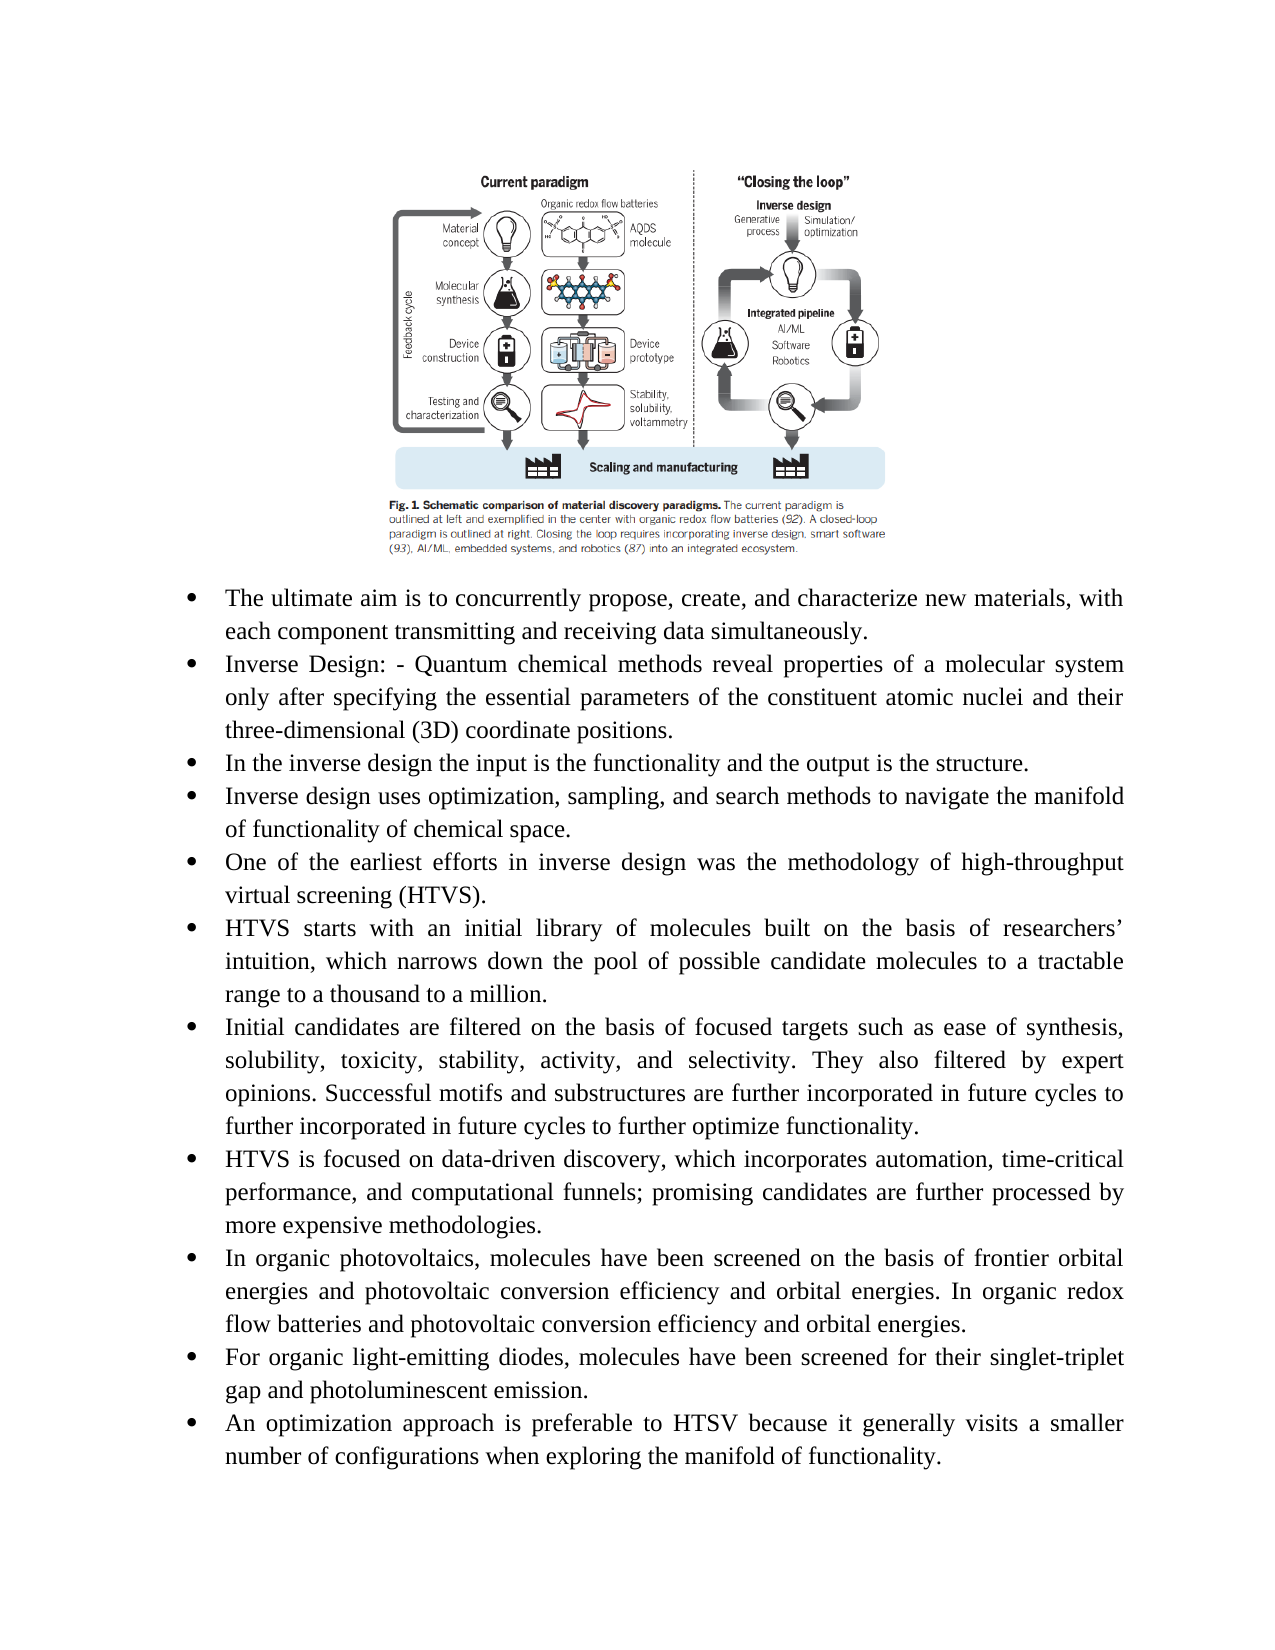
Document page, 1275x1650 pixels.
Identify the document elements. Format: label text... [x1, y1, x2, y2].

list HTVS starts with an initial library of molecules built on the basis of researchers’ intuition, which narrows down the pool of possible candidate molecules to a tractable range to a thousand to a million. [187, 913, 1125, 1008]
list Initial candidates are filtered on the basis of focused targets such as ease of synthesis, solubility, toxicity, stability, activity, and selectivity. They also filtered by expert opinions. Successful motifs and substructures are further incorporated in future cycles to further incorporated in future cycles to further optimize functionality. [187, 1012, 1125, 1140]
list The ultimate aim is to concurrently propose, create, and characterize new materials, with each component transmitting and receiving data simultaneously. [187, 583, 1125, 644]
list Inverse Design: - Quantum chemical methods reveal properties of a molecular system only after specifying the essential parameters of the constituent atomic nuclei and their three-dimensional (3D) coordinate positions. [187, 649, 1125, 743]
list In the inverse design the input is the functionality and the output is the structure. [187, 748, 1125, 777]
list For organic light-emitting diodes, molecules have been screened for their singlet-triplet gap and photoluminescent emission. [187, 1342, 1125, 1404]
list An optimization approach is preferable to HTSV because it generally visits a smaller number of configurations when exploring the manifold of functionality. [187, 1408, 1125, 1470]
list Inverse design uses optimization, sampling, and search methods to navigate the manifold of functionality of chemical space. [187, 781, 1125, 843]
picture [383, 150, 892, 558]
list In organic photovoltaics, molecules have been screened on the basis of frontier orbital energies and photovoltaic conversion efficiency and orbital energies. In organic redox flow batteries and photovoltaic conversion efficiency and orbital energies. [187, 1243, 1125, 1338]
list One of the earliest efforts in inverse design was the methodology of high-throughput virtual screening (HTVS). [187, 847, 1125, 909]
list HTVS is focused on data-driven discovery, which incorporates automation, time-critical performance, and computational funnels; promising candidates are further processed by more expensive methodologies. [187, 1144, 1125, 1239]
